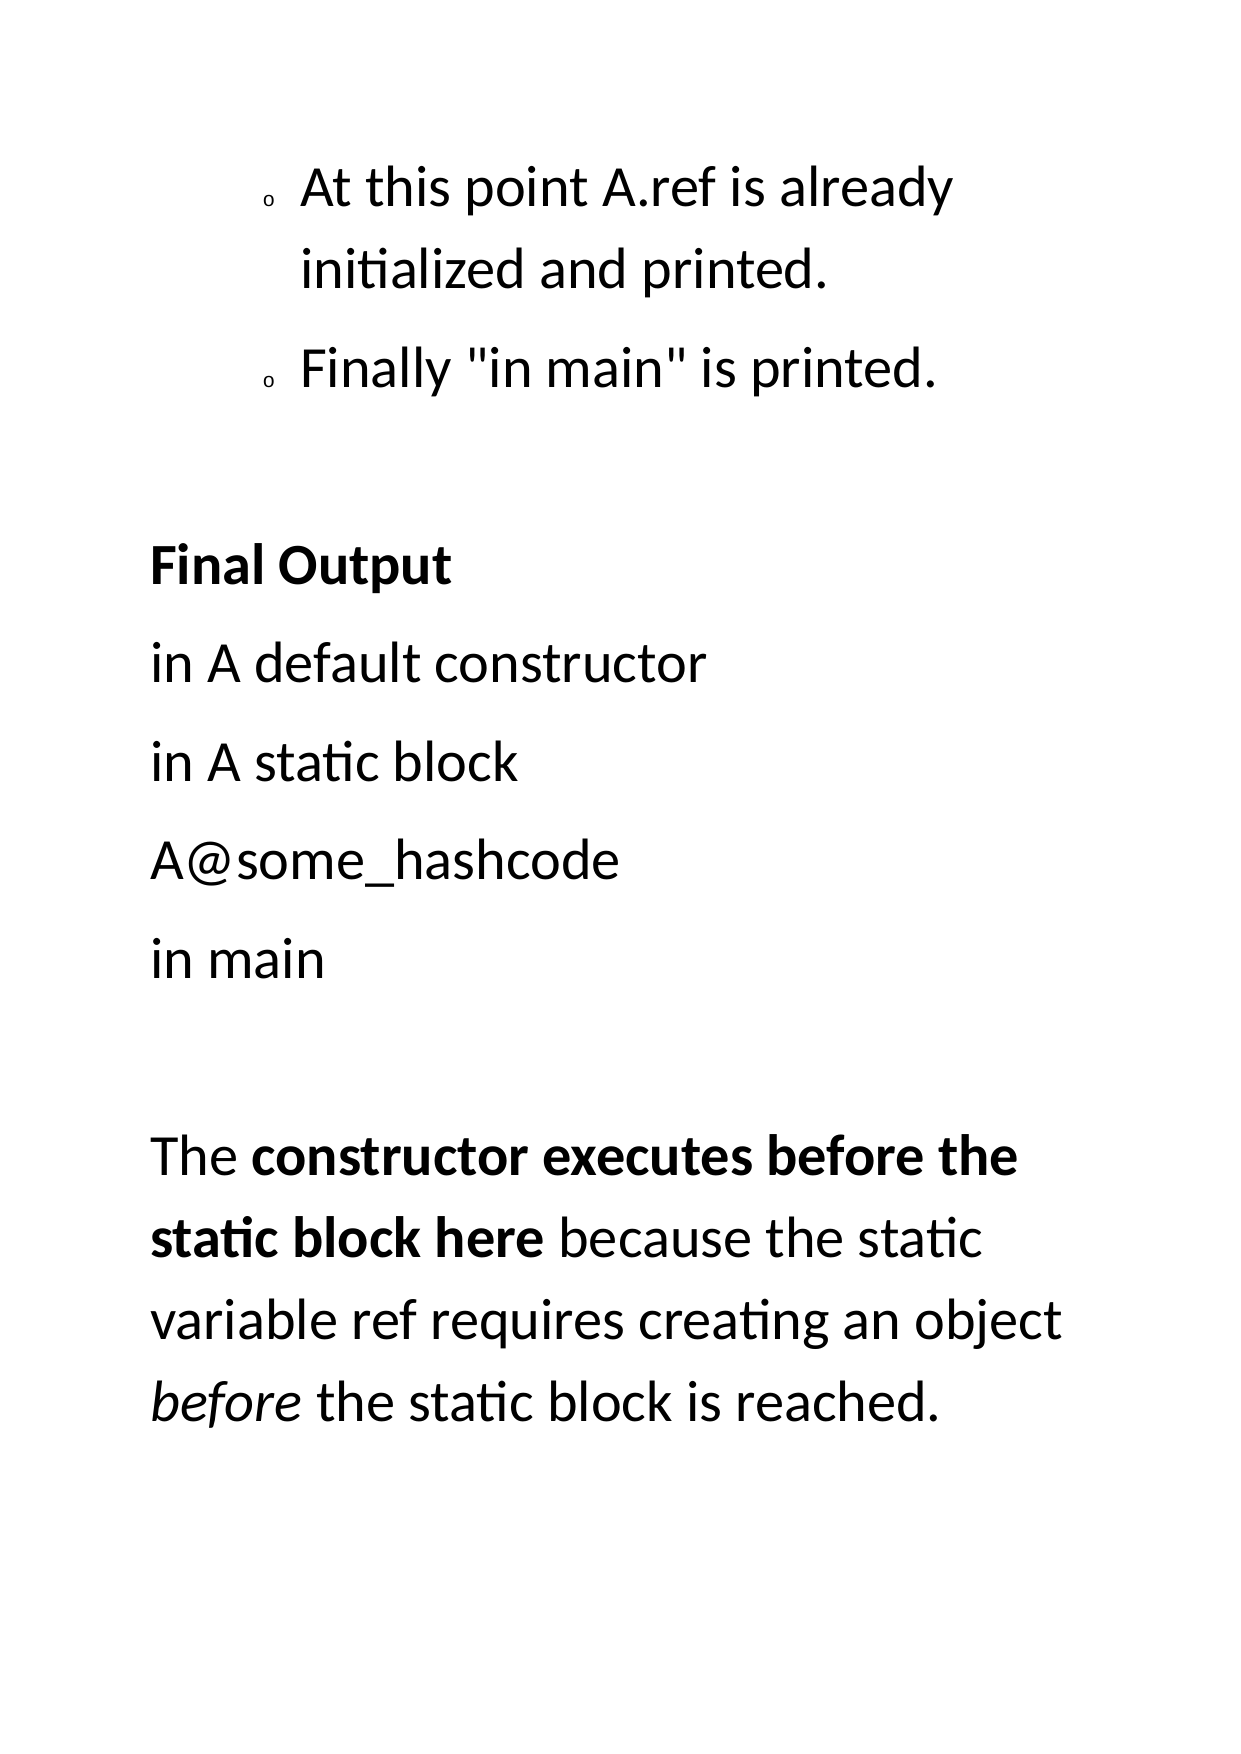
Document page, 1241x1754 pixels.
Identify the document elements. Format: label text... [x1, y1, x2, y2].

text in A default constructor [150, 626, 1090, 697]
list Finally "in main" is printed. [262, 330, 1090, 402]
text Final Output [150, 527, 1090, 599]
text A@some_hashcode [150, 823, 1090, 894]
text in main [150, 922, 1090, 993]
text The constructor executes before the static block here because the static variable ref requires creating an object before the static block is reached. [150, 1119, 1090, 1436]
list At this point A.ref is already initialized and printed. [262, 150, 1090, 303]
text in A static block [150, 724, 1090, 796]
